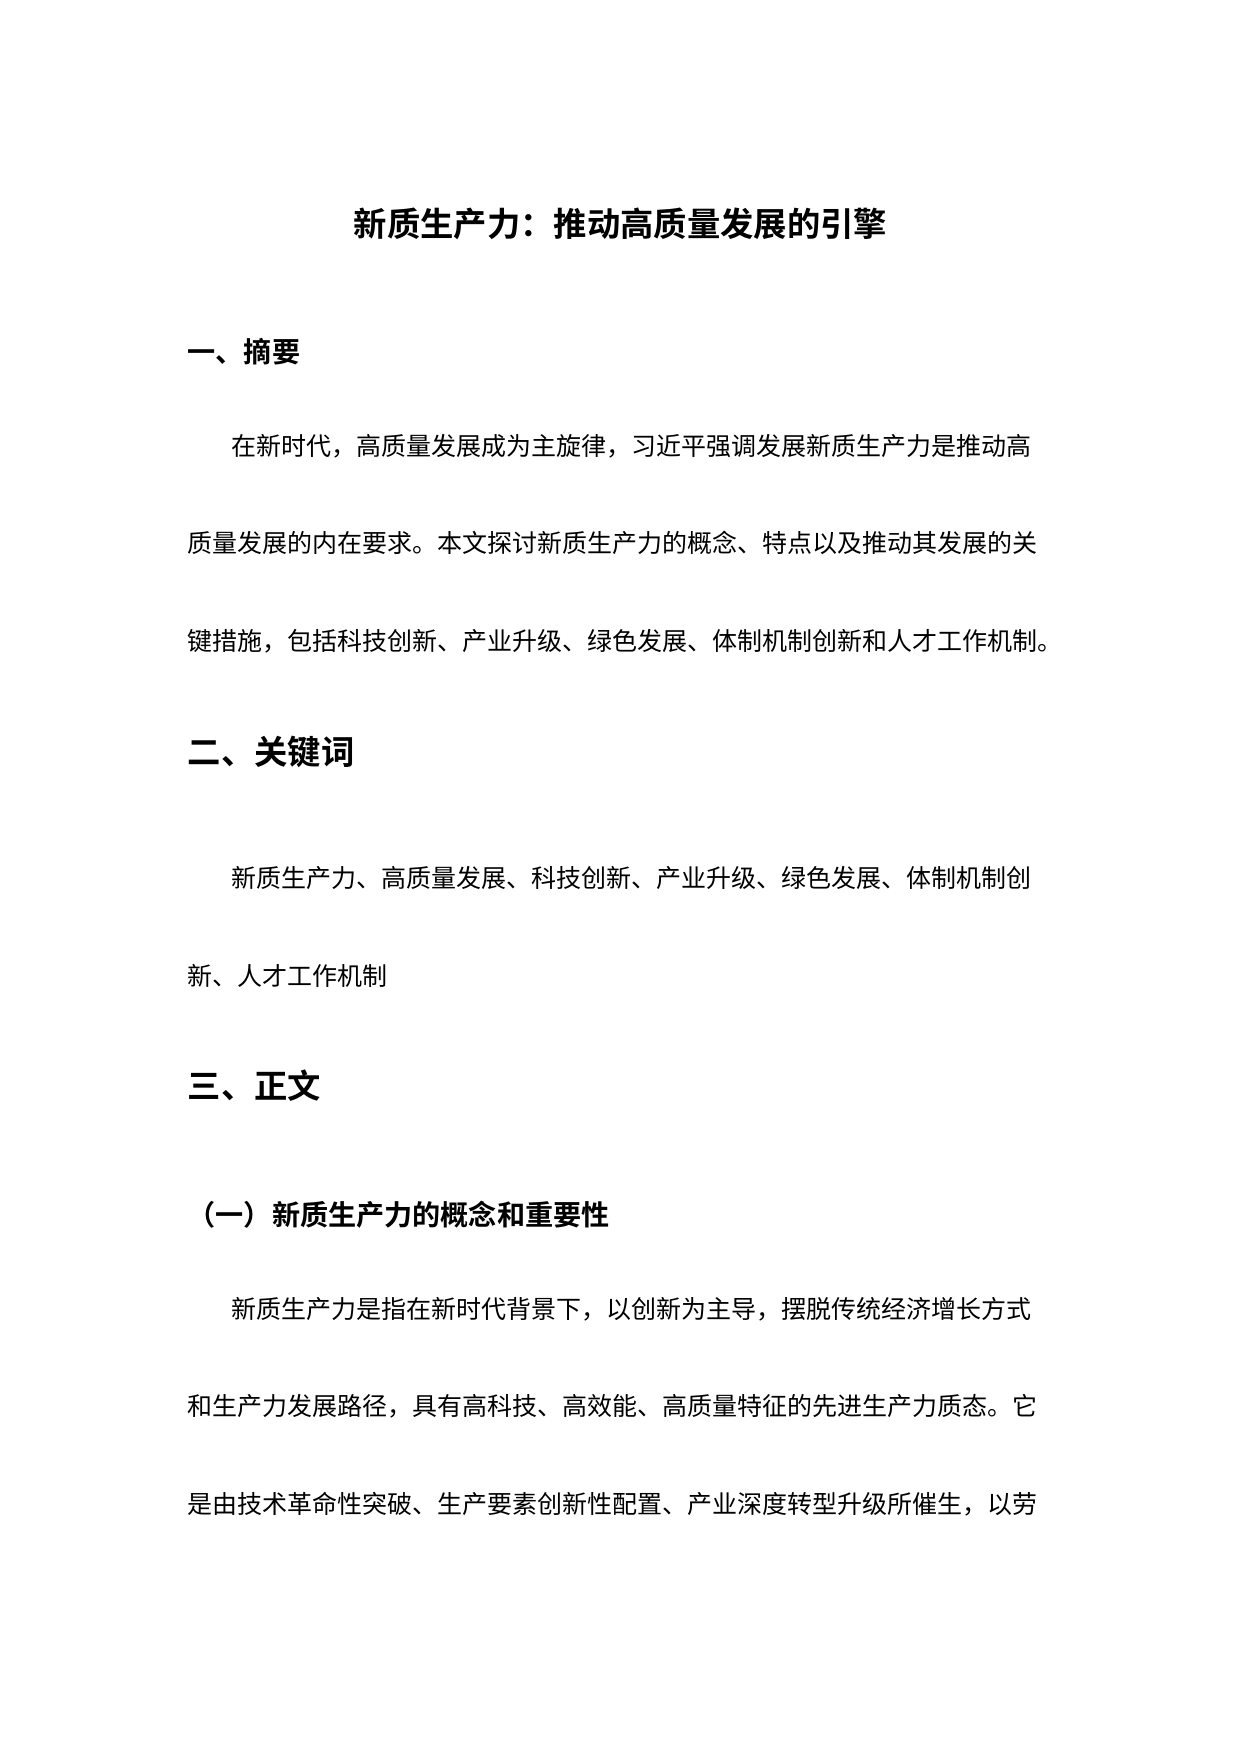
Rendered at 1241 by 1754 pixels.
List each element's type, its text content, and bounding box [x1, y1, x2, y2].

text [187, 1275, 1053, 1535]
subtitle 新质生产力：推动高质量发展的引擎 [187, 189, 1053, 254]
subtitle 三、正文 [187, 1052, 1053, 1117]
subtitle 一、摘要 [187, 318, 1053, 383]
text 新质生产力、高质量发展、科技创新、产业升级、绿色发展、体制机制创新、人才工作机制 [187, 844, 1053, 1007]
text 在新时代，高质量发展成为主旋律，习近平强调发展新质生产力是推动高质量发展的内在要求。本文探讨新质生产力的概念、特点以及推动其发展的关键措施，包括科技创新、产业升级、绿色发展、体制机制创新和人才工作机制。 [187, 412, 1053, 672]
subtitle 二、关键词 [187, 717, 1053, 782]
subtitle （一）新质生产力的概念和重要性 [187, 1181, 1053, 1246]
